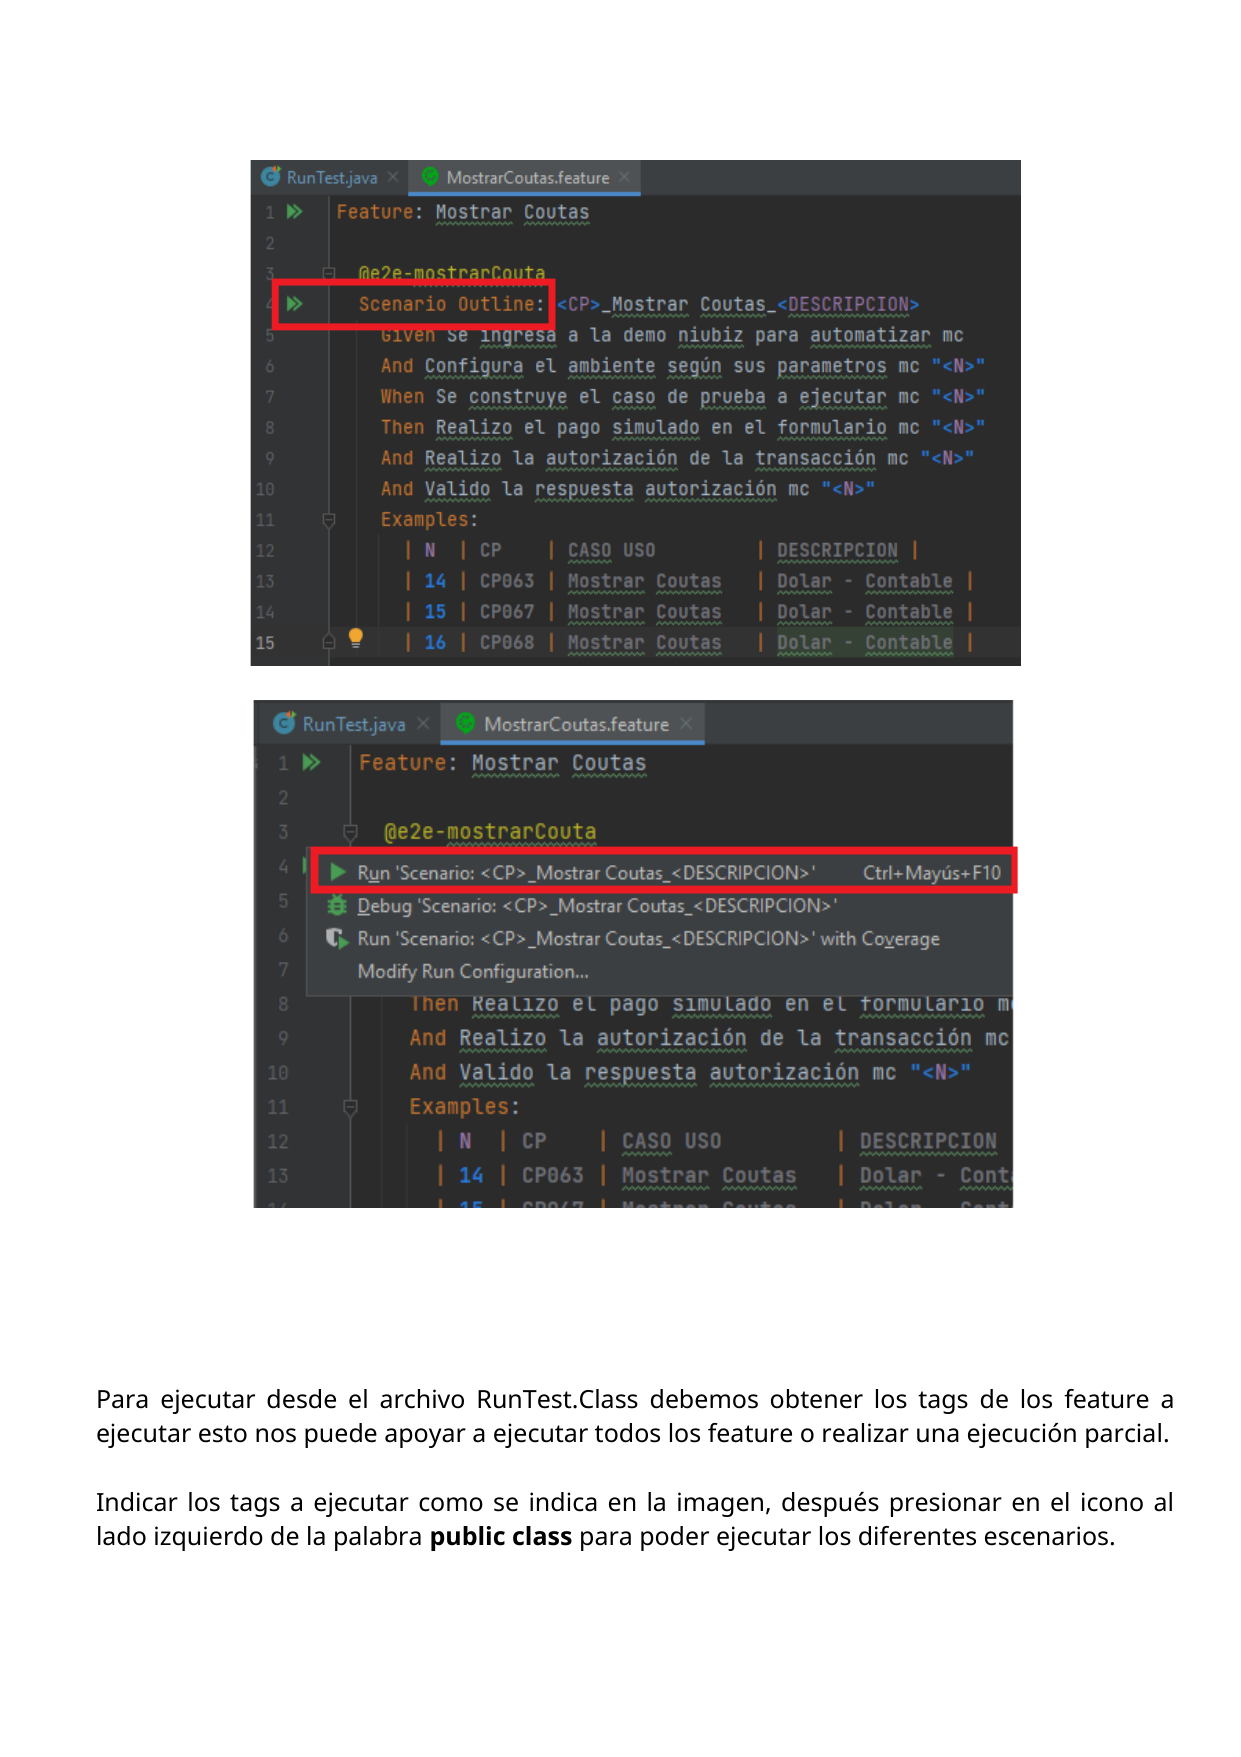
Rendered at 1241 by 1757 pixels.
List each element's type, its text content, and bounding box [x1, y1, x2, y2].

picture [253, 700, 1018, 1208]
picture [250, 160, 1021, 666]
text Indicar los tags a ejecutar como se indica en la imagen, después presionar en el icono al lado izquierdo de la palabra public class para poder ejecutar los diferentes escenarios. [96, 1485, 1176, 1553]
text Para ejecutar desde el archivo RunTest.Class debemos obtener los tags de los feature a ejecutar esto nos puede apoyar a ejecutar todos los feature o realizar una ejecución parcial. [96, 1381, 1176, 1449]
